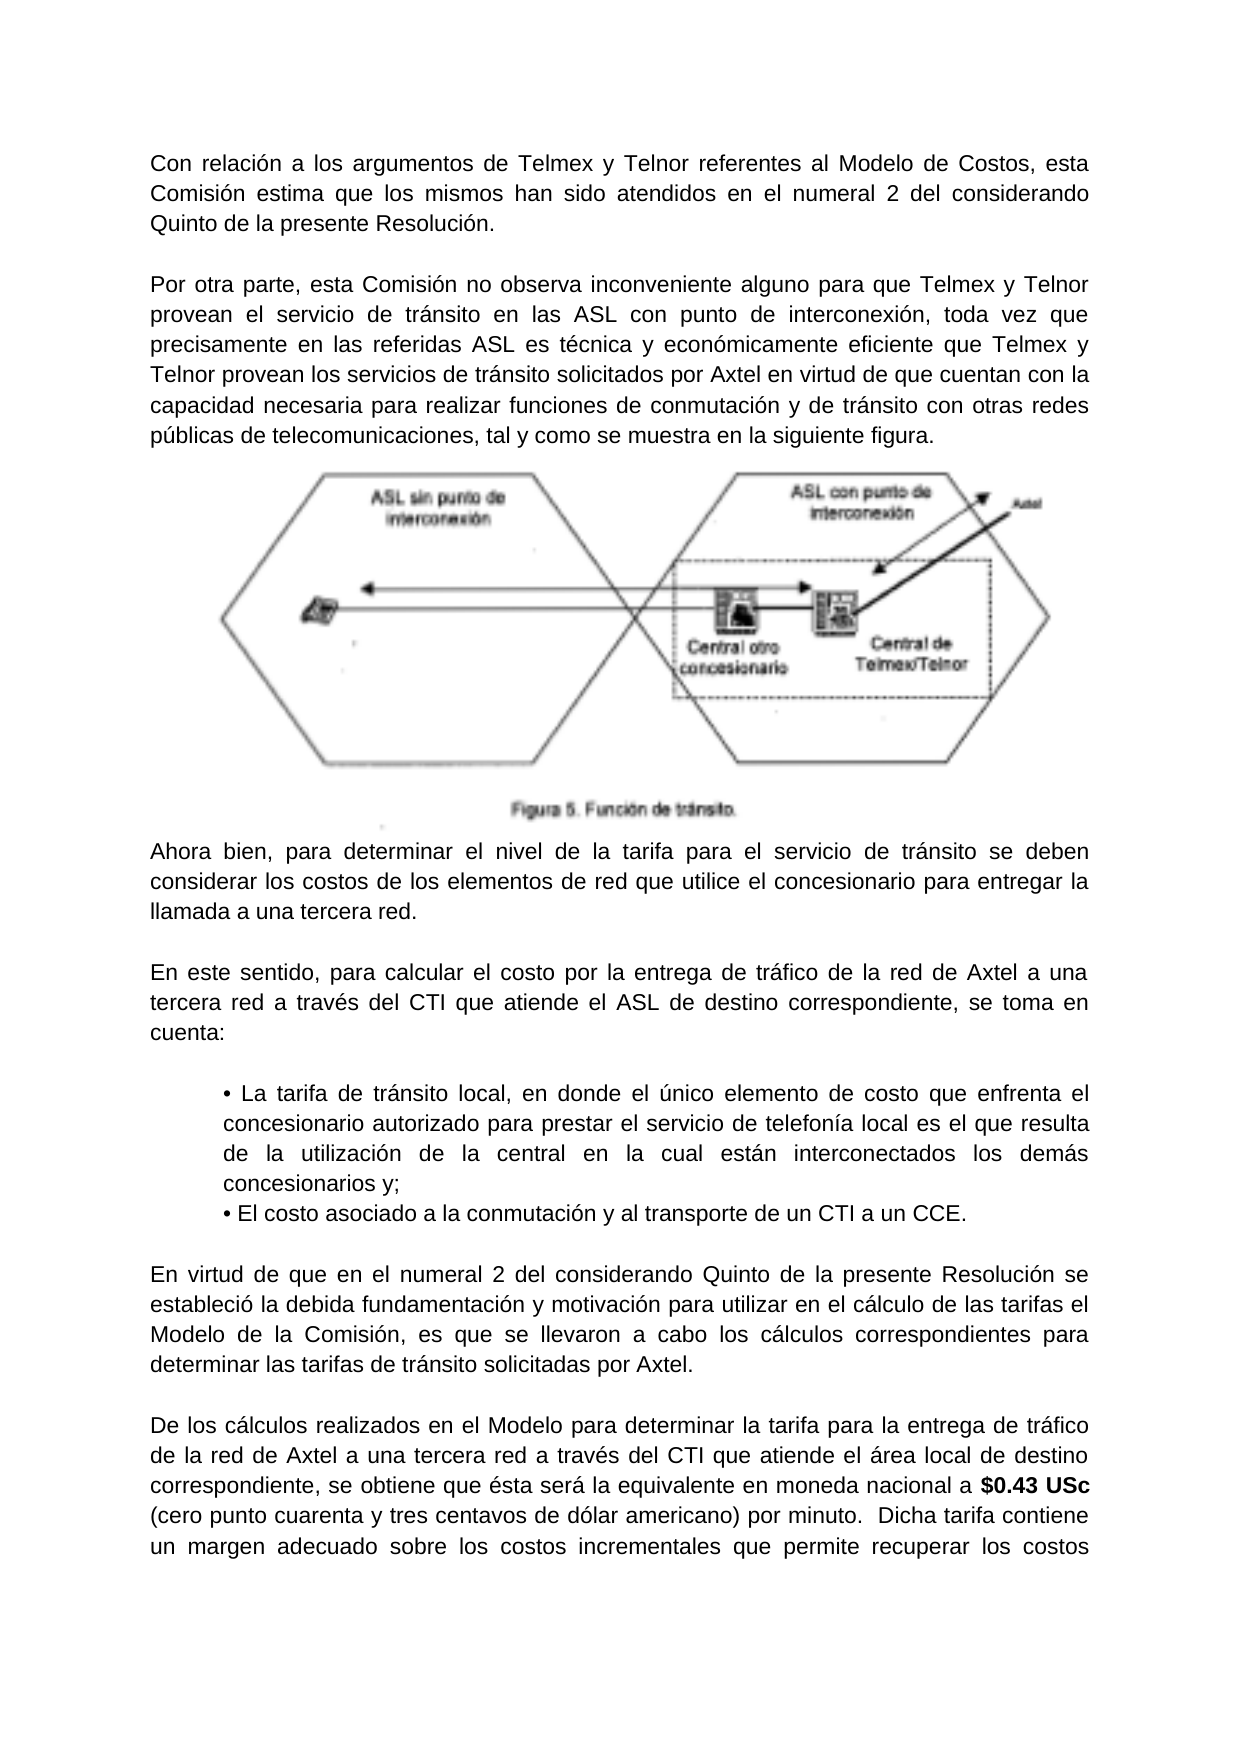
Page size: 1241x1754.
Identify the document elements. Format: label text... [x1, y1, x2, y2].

text En virtud de que en el numeral 2 del considerando Quinto de la presente Resolución se estableció la debida fundamentación y motivación para utilizar en el cálculo de las tarifas el Modelo de la Comisión, es que se llevaron a cabo los cálculos correspondientes para determinar las tarifas de tránsito solicitadas por Axtel. [150, 1261, 1090, 1378]
picture [150, 452, 1104, 834]
text Con relación a los argumentos de Telmex y Telnor referentes al Modelo de Costos, esta Comisión estima que los mismos han sido atendidos en el numeral 2 del considerando Quinto de la presente Resolución. [150, 150, 1090, 237]
text En este sentido, para calcular el costo por la entrega de tráfico de la red de Axtel a una tercera red a través del CTI que atiende el ASL de destino correspondiente, se toma en cuenta: [150, 959, 1090, 1046]
text Ahora bien, para determinar el nivel de la tarifa para el servicio de tránsito se deben considerar los costos de los elementos de red que utilice el concesionario para entregar la llamada a una tercera red. [150, 838, 1090, 925]
text • El costo asociado a la conmutación y al transporte de un CTI a un CCE. [223, 1200, 1090, 1227]
text Por otra parte, esta Comisión no observa inconveniente alguno para que Telmex y Telnor provean el servicio de tránsito en las ASL con punto de interconexión, toda vez que precisamente en las referidas ASL es técnica y económicamente eficiente que Telmex y Telnor provean los servicios de tránsito solicitados por Axtel en virtud de que cuentan con la capacidad necesaria para realizar funciones de conmutación y de tránsito con otras redes públicas de telecomunicaciones, tal y como se muestra en la siguiente figura. [150, 271, 1090, 448]
text • La tarifa de tránsito local, en donde el único elemento de costo que enfrenta el concesionario autorizado para prestar el servicio de telefonía local es el que resulta de la utilización de la central en la cual están interconectados los demás concesionarios y; [223, 1079, 1090, 1197]
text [150, 1412, 1090, 1559]
